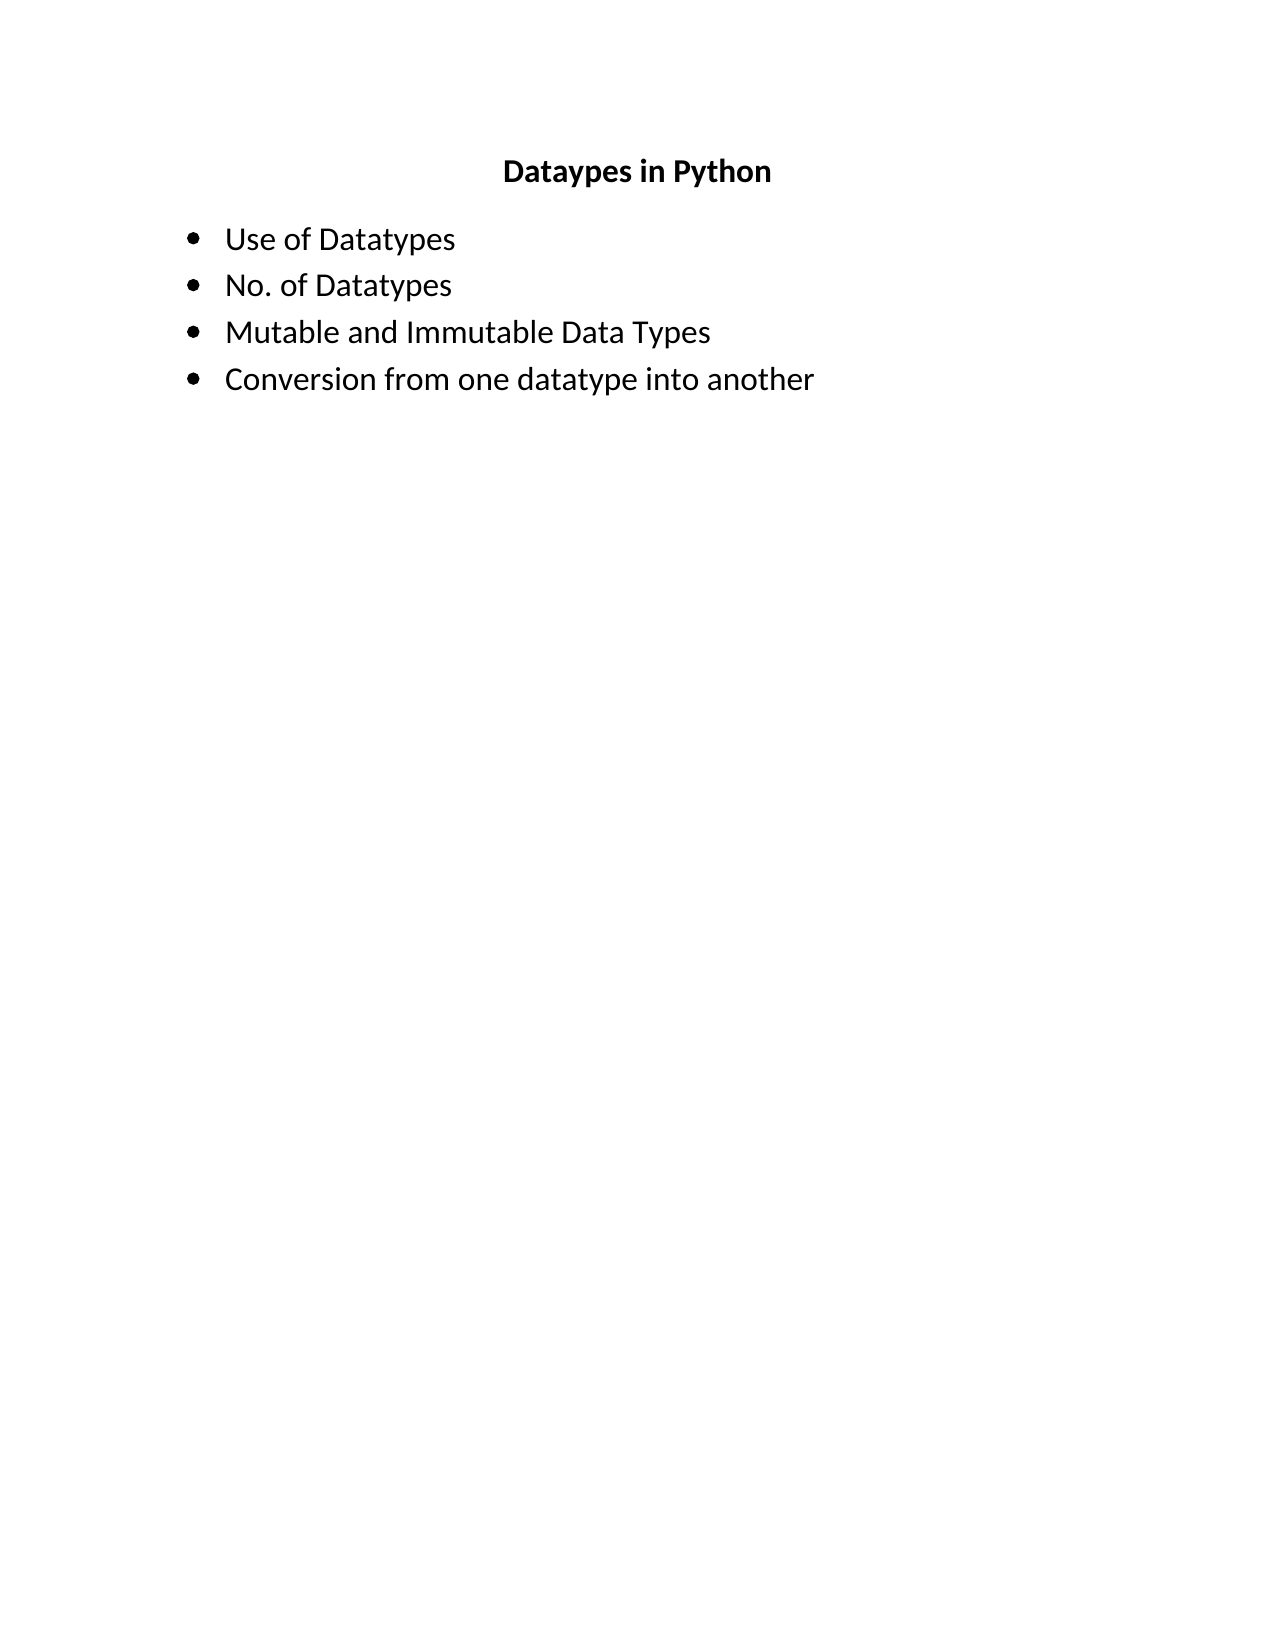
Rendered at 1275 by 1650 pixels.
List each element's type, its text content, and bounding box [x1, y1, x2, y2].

list No. of Datatypes [187, 264, 1125, 305]
list Use of Datatypes [187, 218, 1125, 258]
list Conversion from one datatype into another [187, 358, 1125, 399]
list Mutable and Immutable Data Types [187, 311, 1125, 352]
text Dataypes in Python [150, 150, 1125, 191]
